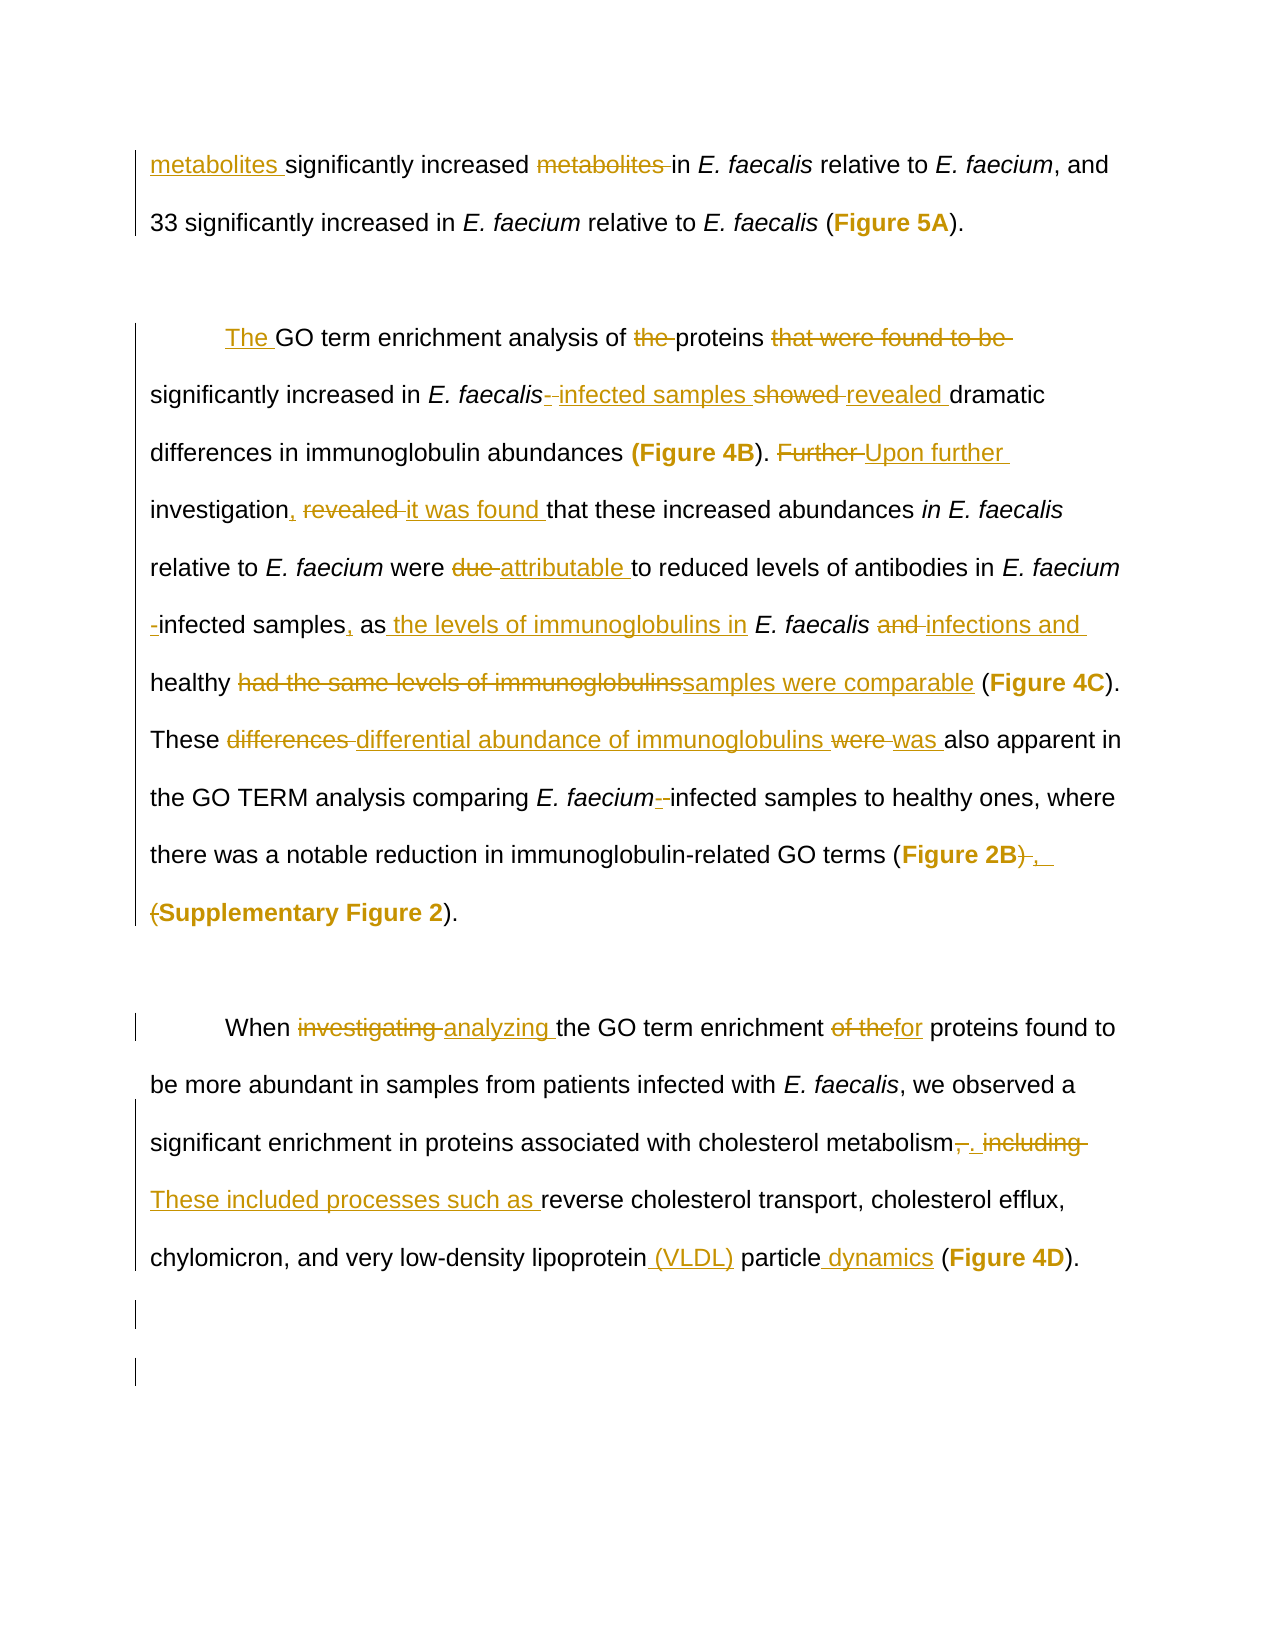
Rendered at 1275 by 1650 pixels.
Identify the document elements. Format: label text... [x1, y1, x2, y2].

text When the GO term enrichment proteins found to be more abundant in samples from patients infected with E. faecalis, we observed a significant enrichment in proteins associated with cholesterol metabolismreverse cholesterol transport, cholesterol efflux, chylomicron, and very low-density lipoprotein particle (Figure 4D). [150, 1012, 1125, 1271]
text GO term enrichment analysis of proteins significantly increased in E. faecalisdramatic differences in immunoglobulin abundances (Figure 4B). investigation that these increased abundances in E. faecalis relative to E. faecium were to reduced levels of antibodies in E. faecium infected samples as E. faecalis healthy (Figure 4C). These also apparent in the GO TERM analysis comparing E. faeciuminfected samples to healthy ones, where there was a notable reduction in immunoglobulin-related GO terms (Figure 2BSupplementary Figure 2). [150, 322, 1125, 926]
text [150, 150, 1125, 236]
